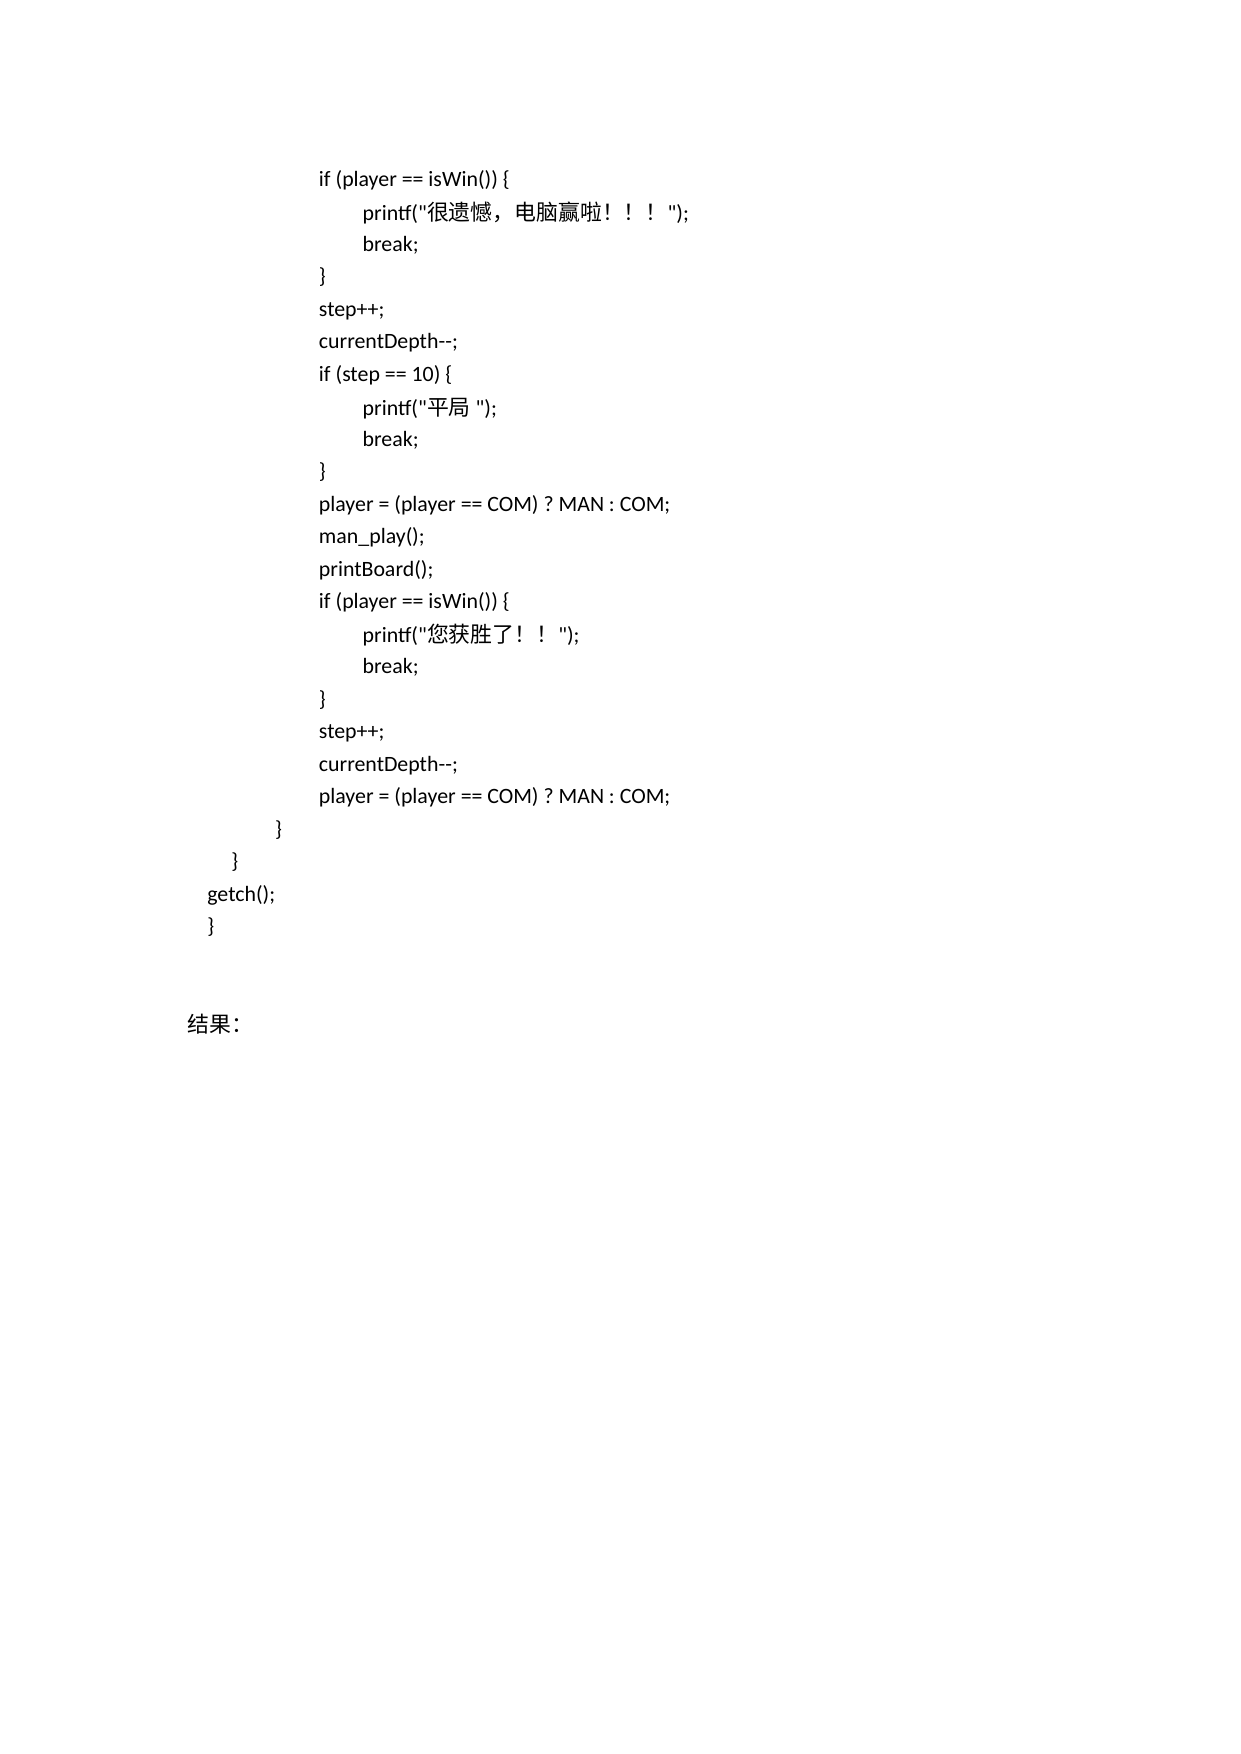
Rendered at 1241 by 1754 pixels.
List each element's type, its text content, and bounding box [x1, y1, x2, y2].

text if (step == 10) { [187, 357, 1053, 389]
text } [187, 682, 1053, 714]
text if (player == isWin()) { [187, 584, 1053, 617]
text step++; [187, 714, 1053, 747]
text currentDepth--; [187, 324, 1053, 357]
text } [187, 909, 1053, 942]
text } [187, 812, 1053, 844]
text break; [187, 649, 1053, 682]
text getch(); [187, 877, 1053, 909]
text player = (player == COM) ? MAN : COM; [187, 779, 1053, 812]
text } [187, 259, 1053, 292]
text printBoard(); [187, 552, 1053, 584]
text if (player == isWin()) { [187, 162, 1053, 194]
text break; [187, 422, 1053, 454]
text currentDepth--; [187, 747, 1053, 779]
text printf("很遗憾，电脑赢啦！！！"); [187, 194, 1053, 227]
text } [187, 454, 1053, 487]
text break; [187, 227, 1053, 259]
text 结果： [187, 1007, 1053, 1039]
text man_play(); [187, 519, 1053, 552]
text } [187, 844, 1053, 877]
text step++; [187, 292, 1053, 324]
text printf("平局 "); [187, 389, 1053, 422]
text printf("您获胜了！！"); [187, 617, 1053, 649]
text player = (player == COM) ? MAN : COM; [187, 487, 1053, 519]
